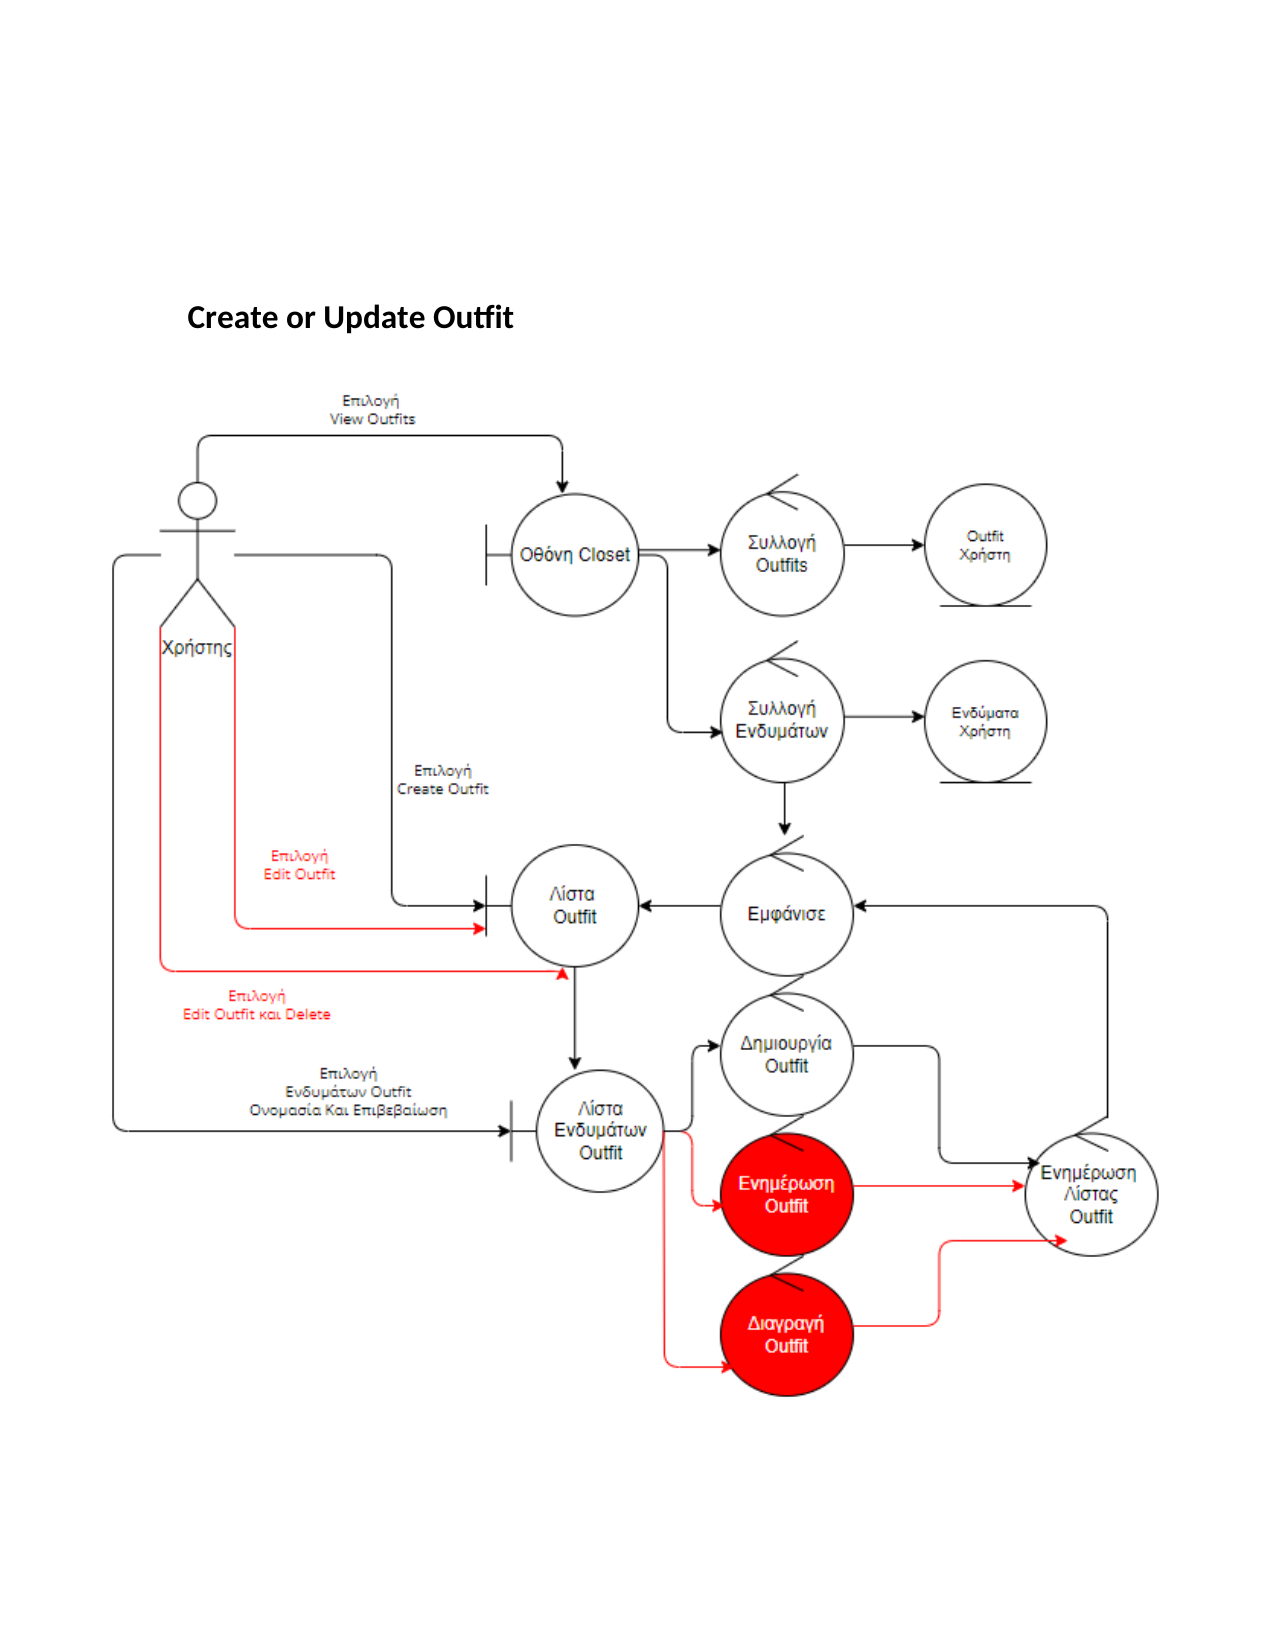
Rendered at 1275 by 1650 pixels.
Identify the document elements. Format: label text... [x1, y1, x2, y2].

subtitle Create or Update Outfit [187, 296, 1087, 337]
picture [76, 365, 1195, 1423]
